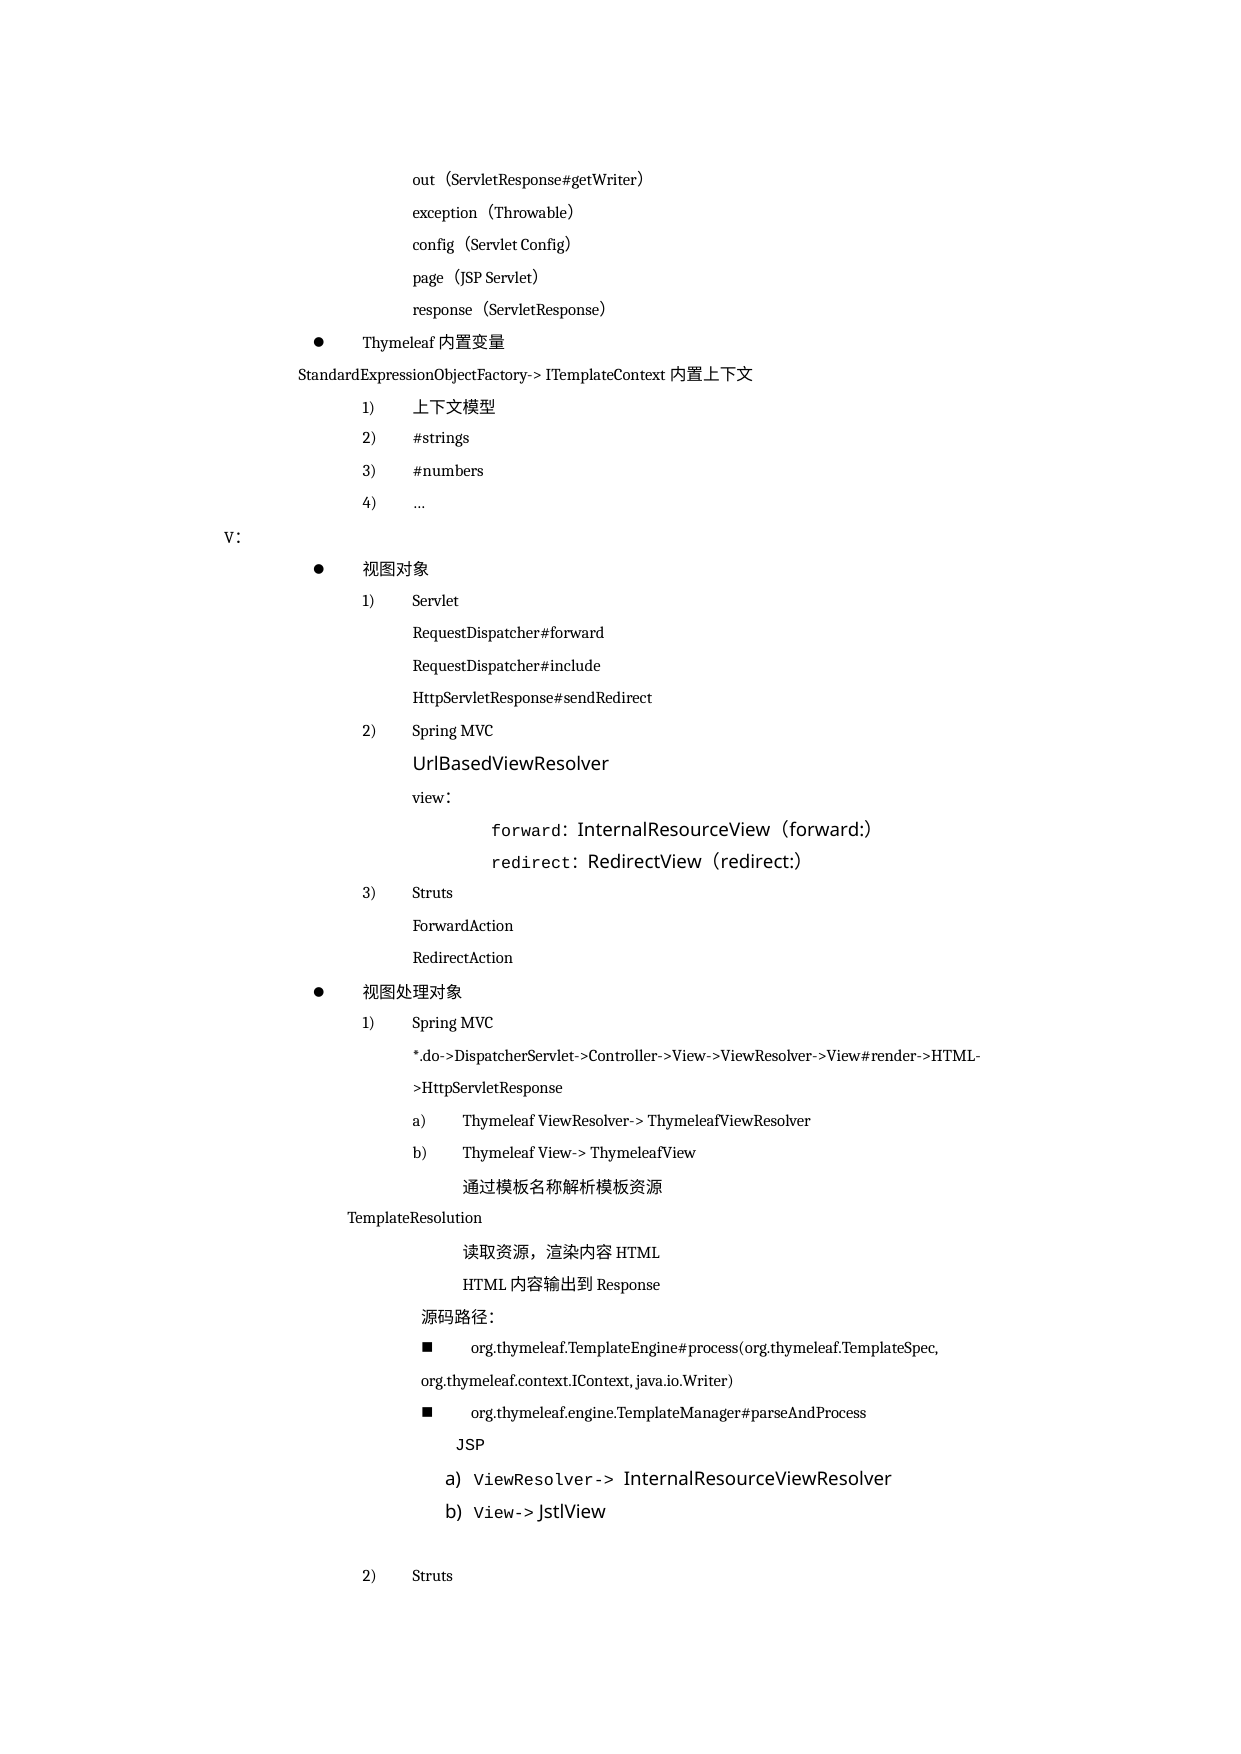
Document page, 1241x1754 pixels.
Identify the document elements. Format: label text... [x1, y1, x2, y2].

text StandardExpressionObjectFactory-> ITemplateContext 内置上下文 [187, 357, 1053, 389]
list Servlet [362, 584, 1053, 617]
list 通过模板名称解析模板资源 [462, 1169, 1053, 1202]
list org.thymeleaf.TemplateEngine#process(org.thymeleaf.TemplateSpec, [421, 1332, 1053, 1364]
list RequestDispatcher#forward [412, 617, 1053, 649]
list Thymeleaf View-> ThymeleafView [412, 1137, 1053, 1169]
text org.thymeleaf.context.IContext, java.io.Writer) [187, 1364, 1053, 1397]
list RequestDispatcher#include [412, 649, 1053, 682]
list Struts [362, 877, 1053, 909]
list Thymeleaf 内置变量 [312, 324, 1053, 357]
text V： [187, 519, 1053, 552]
list ForwardAction [412, 909, 1053, 942]
list 视图处理对象 [312, 974, 1053, 1007]
list *.do->DispatcherServlet->Controller->View->ViewResolver->View#render->HTML->HttpServletResponse [412, 1039, 1053, 1104]
list org.thymeleaf.engine.TemplateManager#parseAndProcess [421, 1397, 1053, 1429]
list 视图对象 [312, 552, 1053, 584]
list 上下文模型 [362, 389, 1053, 422]
list page（JSP Servlet） [412, 259, 1053, 292]
list RedirectAction [412, 942, 1053, 974]
list exception（Throwable） [412, 194, 1053, 227]
list #numbers [362, 454, 1053, 487]
list out（ServletResponse#getWriter） [412, 162, 1053, 194]
list Spring MVC [362, 714, 1053, 747]
list view： [412, 779, 1053, 812]
text JSP [187, 1429, 1053, 1462]
list response（ServletResponse） [412, 292, 1053, 324]
list HttpServletResponse#sendRedirect [412, 682, 1053, 714]
list 读取资源，渲染内容HTML [462, 1234, 1053, 1267]
list … [362, 487, 1053, 519]
text 源码路径： [187, 1299, 1053, 1332]
list Spring MVC [362, 1007, 1053, 1039]
list Thymeleaf ViewResolver-> ThymeleafViewResolver [412, 1104, 1053, 1137]
list #strings [362, 422, 1053, 454]
text UrlBasedViewResolver [412, 747, 1053, 779]
list View-> JstlView [445, 1494, 1053, 1527]
list Struts [362, 1559, 1053, 1592]
text redirect：RedirectView（redirect:） [187, 844, 1053, 877]
list HTML内容输出到Response [462, 1267, 1053, 1299]
list config（Servlet Config） [412, 227, 1053, 259]
list ViewResolver-> InternalResourceViewResolver [445, 1462, 1053, 1494]
text forward：InternalResourceView（forward:） [187, 812, 1053, 844]
text TemplateResolution [187, 1202, 1053, 1234]
